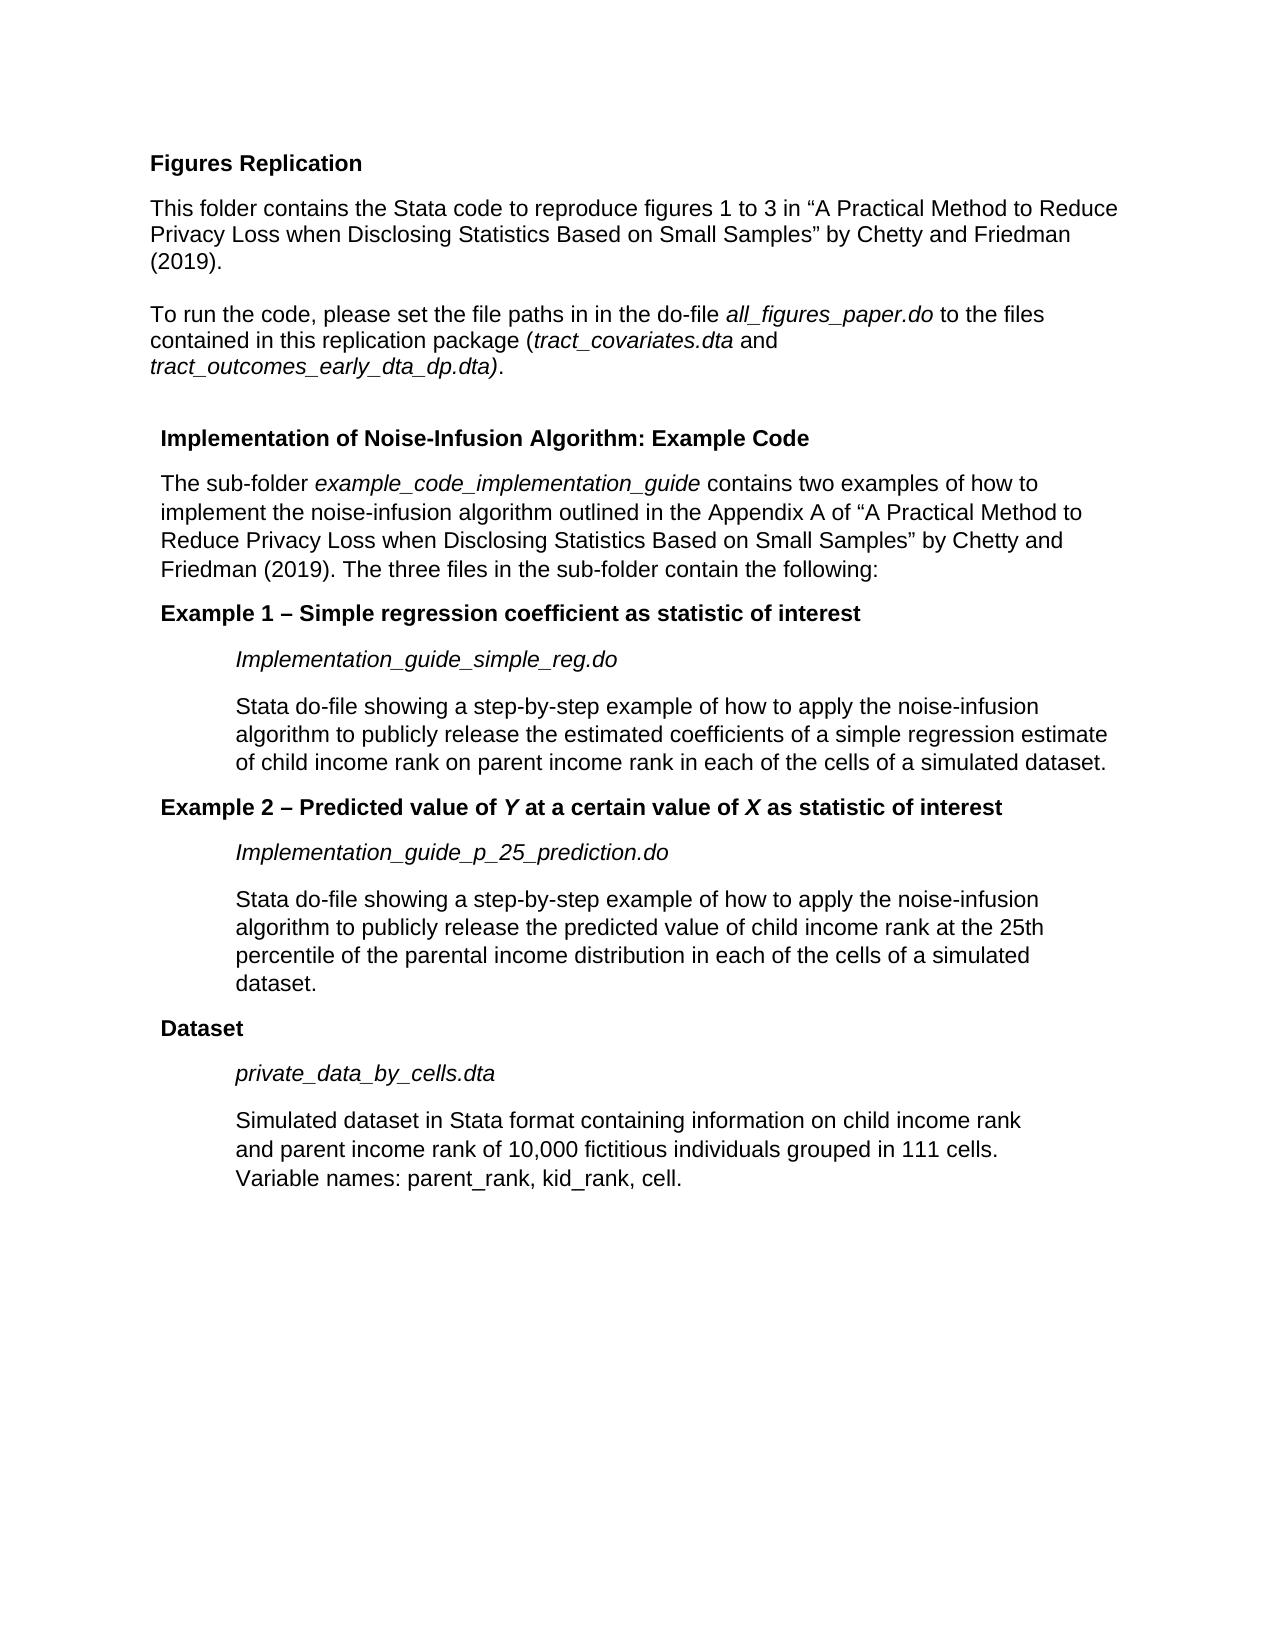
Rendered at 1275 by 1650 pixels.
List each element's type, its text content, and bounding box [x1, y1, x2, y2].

subtitle Example 2 – Predicted value of Y at a certain value of X as statistic of interest [160, 793, 1125, 820]
text This folder contains the Stata code to reproduce figures 1 to 3 in “A Practical Method to Reduce Privacy Loss when Disclosing Statistics Based on Small Samples” by Chetty and Friedman (2019). [150, 195, 1125, 274]
text Figures Replication [150, 150, 1125, 176]
text Implementation_guide_simple_reg.do [235, 646, 1125, 672]
text Implementation_guide_p_25_prediction.do [235, 839, 1125, 865]
text Stata do-file showing a step-by-step example of how to apply the noise-infusion algorithm to publicly release the estimated coefficients of a simple regression estimate of child income rank on parent income rank in each of the cells of a simulated dataset. [235, 693, 1115, 775]
text To run the code, please set the file paths in in the do-file all_figures_paper.do to the files contained in this replication package (tract_covariates.dta and tract_outcomes_early_dta_dp.dta). [150, 301, 1125, 379]
text Variable names: parent_rank, kid_rank, cell. [235, 1164, 1125, 1191]
text Stata do-file showing a step-by-step example of how to apply the noise-infusion algorithm to publicly release the predicted value of child income rank at the 25th percentile of the parental income distribution in each of the cells of a simulated dataset. [235, 886, 1102, 996]
text The sub-folder example_code_implementation_guide contains two examples of how to implement the noise-infusion algorithm outlined in the Appendix A of “A Practical Method to Reduce Privacy Loss when Disclosing Statistics Based on Small Samples” by Chetty and Friedman (2019). The three files in the sub-folder contain the following: [160, 470, 1099, 582]
text Simulated dataset in Stata format containing information on child income rank and parent income rank of 10,000 fictitious individuals grouped in 111 cells. [235, 1107, 1049, 1162]
subtitle Dataset [160, 1015, 1125, 1041]
text private_data_by_cells.dta [235, 1060, 1125, 1087]
subtitle Example 1 – Simple regression coefficient as statistic of interest [160, 600, 1125, 626]
subtitle Implementation of Noise-Infusion Algorithm: Example Code [160, 425, 1125, 451]
